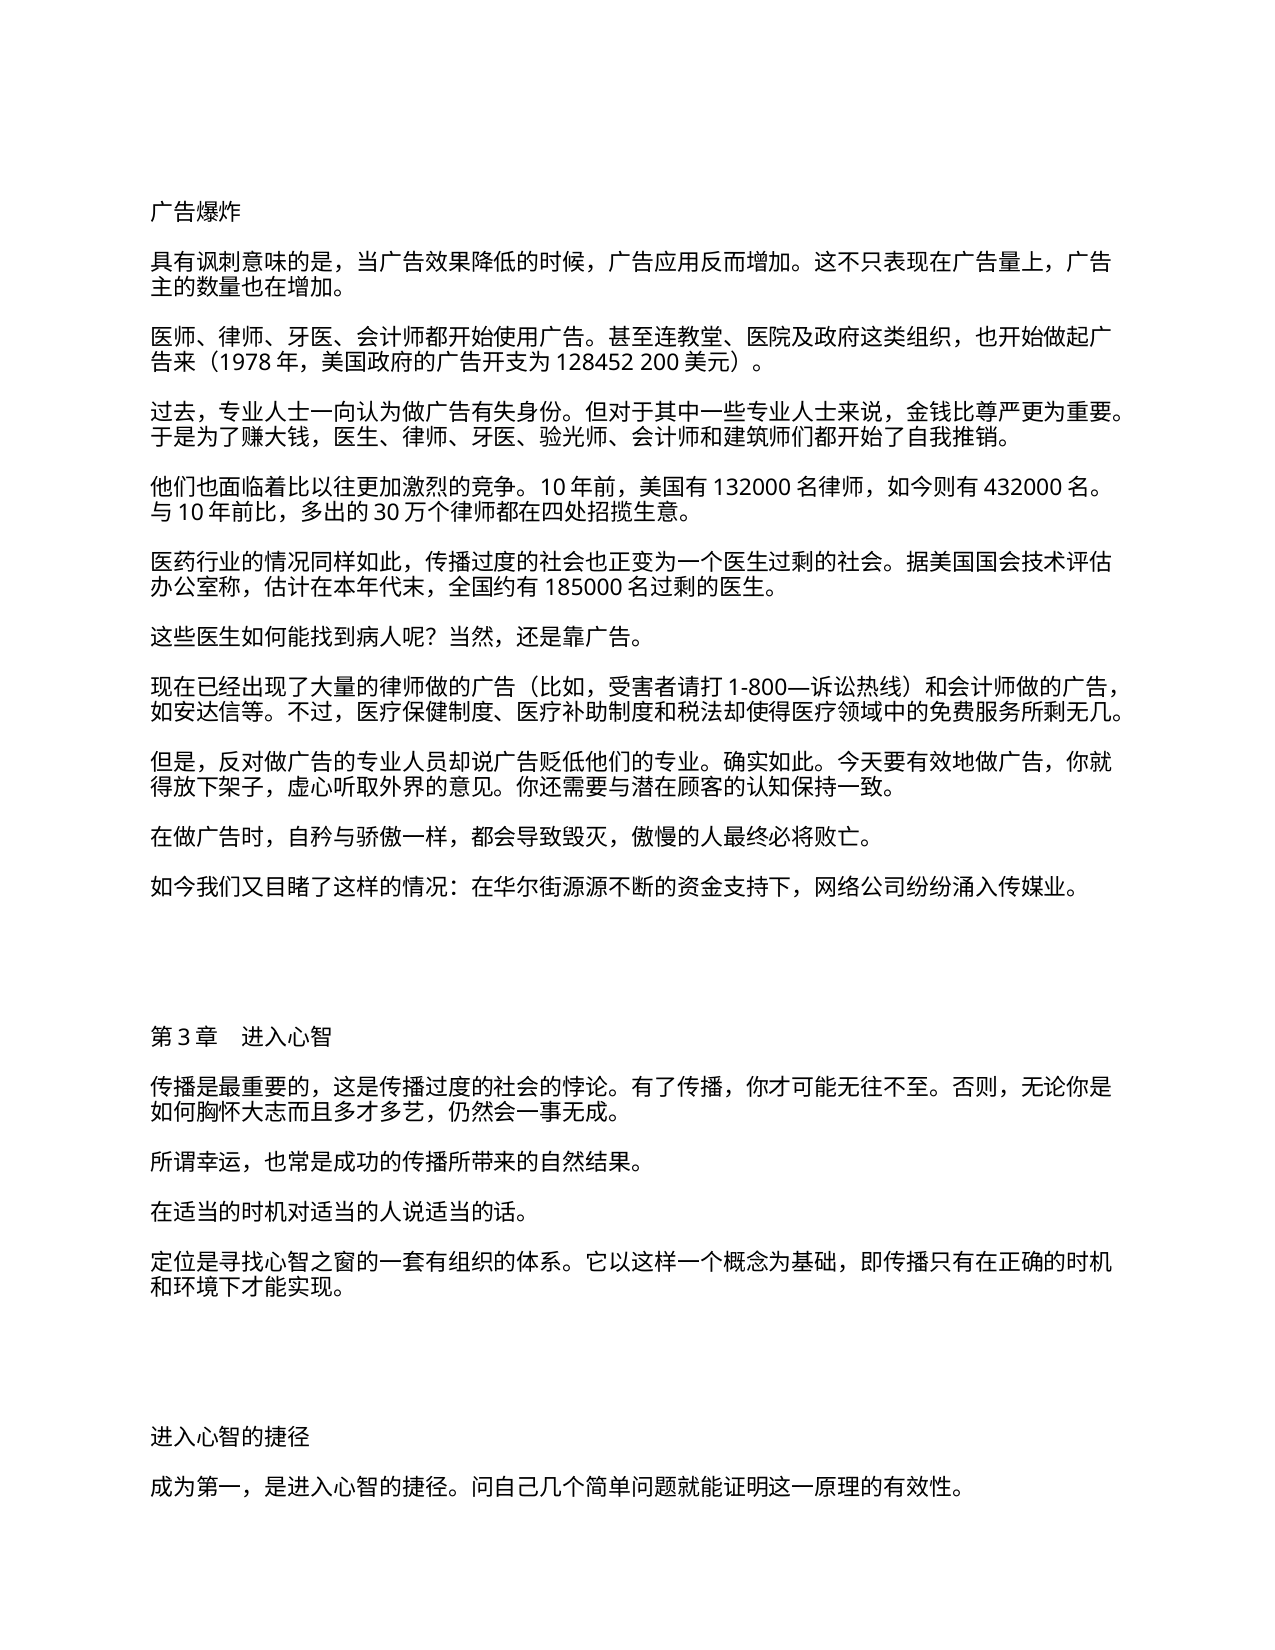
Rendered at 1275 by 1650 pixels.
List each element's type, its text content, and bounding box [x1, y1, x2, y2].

text 在做广告时，自矜与骄傲一样，都会导致毁灭，傲慢的人最终必将败亡。 [150, 825, 1125, 850]
text 定位是寻找心智之窗的一套有组织的体系。它以这样一个概念为基础，即传播只有在正确的时机和环境下才能实现。 [150, 1250, 1125, 1300]
text 过去，专业人士一向认为做广告有失身份。但对于其中一些专业人士来说，金钱比尊严更为重要。于是为了赚大钱，医生、律师、牙医、验光师、会计师和建筑师们都开始了自我推销。 [150, 400, 1125, 450]
text 成为第一，是进入心智的捷径。问自己几个简单问题就能证明这一原理的有效性。 [150, 1475, 1125, 1500]
text 如今我们又目睹了这样的情况：在华尔街源源不断的资金支持下，网络公司纷纷涌入传媒业。 [150, 875, 1125, 900]
text 广告爆炸 [150, 200, 1125, 225]
text 所谓幸运，也常是成功的传播所带来的自然结果。 [150, 1150, 1125, 1175]
text 进入心智的捷径 [150, 1425, 1125, 1450]
text 具有讽刺意味的是，当广告效果降低的时候，广告应用反而增加。这不只表现在广告量上，广告主的数量也在增加。 [150, 250, 1125, 300]
text 医药行业的情况同样如此，传播过度的社会也正变为一个医生过剩的社会。据美国国会技术评估办公室称，估计在本年代末，全国约有185000名过剩的医生。 [150, 550, 1125, 600]
text 他们也面临着比以往更加激烈的竞争。10年前，美国有132000名律师，如今则有432000名。与10年前比，多出的30万个律师都在四处招揽生意。 [150, 475, 1125, 525]
text 传播是最重要的，这是传播过度的社会的悖论。有了传播，你才可能无往不至。否则，无论你是如何胸怀大志而且多才多艺，仍然会一事无成。 [150, 1075, 1125, 1125]
text 第3章 进入心智 [150, 1025, 1125, 1050]
text 在适当的时机对适当的人说适当的话。 [150, 1200, 1125, 1225]
text 这些医生如何能找到病人呢？当然，还是靠广告。 [150, 625, 1125, 650]
text 现在已经出现了大量的律师做的广告（比如，受害者请打1-800—诉讼热线）和会计师做的广告，如安达信等。不过，医疗保健制度、医疗补助制度和税法却使得医疗领域中的免费服务所剩无几。 [150, 675, 1125, 725]
text 但是，反对做广告的专业人员却说广告贬低他们的专业。确实如此。今天要有效地做广告，你就得放下架子，虚心听取外界的意见。你还需要与潜在顾客的认知保持一致。 [150, 750, 1125, 800]
text 医师、律师、牙医、会计师都开始使用广告。甚至连教堂、医院及政府这类组织，也开始做起广告来（1978年，美国政府的广告开支为128452 200美元）。 [150, 325, 1125, 375]
